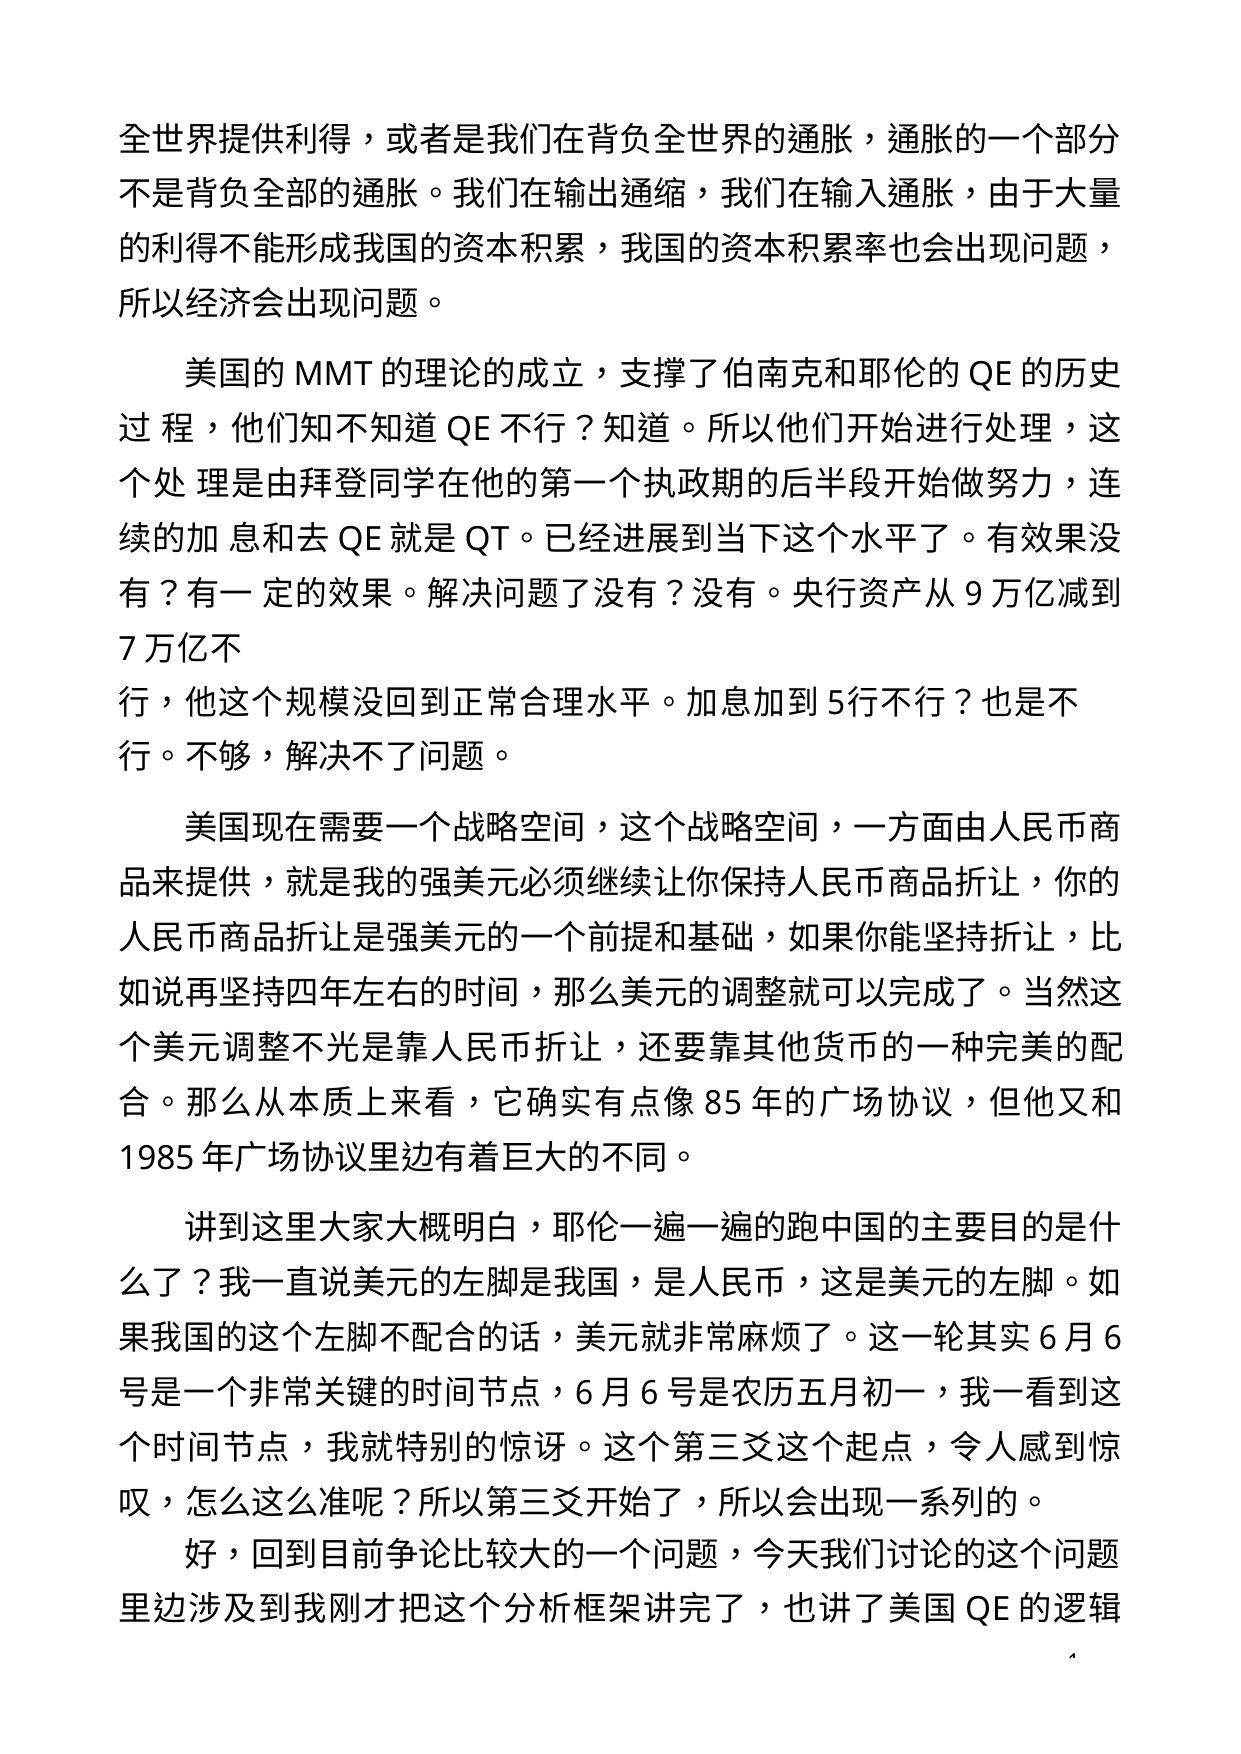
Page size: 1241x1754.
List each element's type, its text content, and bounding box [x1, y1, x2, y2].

text 讲到这里⼤家⼤概明白，耶伦⼀遍⼀遍的跑中国的主要目的是什 么了？我⼀直说美元的左脚是我国，是⼈民币，这是美元的左脚。如 果我国的这个左脚不配合的话，美元就非常麻烦了。这⼀轮其实6月6 号是⼀个非常关键的时间节点，6月6号是农历五月初⼀，我⼀看到这 个时间节点，我就特别的惊讶。这个第三⽘这个起点，令⼈感到惊 叹，怎么这么准呢？所以第三⽘开始了，所以会出现⼀系列的。 [118, 1195, 1122, 1525]
text ⾏。不够，解决不了问题。 [118, 725, 518, 780]
text 不是背负全部的通胀。我们在输出通缩，我们在输⼊通胀，由于⼤量 的利得不能形成我国的资本积累，我国的资本积累率也会出现问题， 所以经济会出现问题。 [118, 162, 1122, 327]
text ⾏，他这个规模没回到正常合理⽔平。加息加到5⾏不⾏？也是不 [118, 671, 1124, 725]
text 全世界提供利得，或者是我们在背负全世界的通胀，通胀的⼀个部分 [118, 114, 1122, 160]
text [118, 1577, 1122, 1632]
text 美国现在需要⼀个战略空间，这个战略空间，⼀⽅面由⼈民币商 品来提供，就是我的强美元必须继续让你保持⼈民币商品折让，你的 [118, 796, 1122, 906]
text ⼈民币商品折让是强美元的⼀个前提和基础，如果你能坚持折让，比 如说再坚持四年左右的时间，那么美元的调整就可以完成了。当然这 个美元调整不光是靠⼈民币折让，还要靠其他货币的⼀种完美的配 合。那么从本质上来看，它确实有点像85年的⼴场协议，但他又和 1985年⼴场协议里边有着巨⼤的不同。 [118, 906, 1123, 1181]
text 好，回到目前争论比较⼤的⼀个问题，今天我们讨论的这个问题 [184, 1531, 1136, 1577]
text 美国的MMT的理论的成立，支撑了伯南克和耶伦的QE的历史过 程，他们知不知道QE不⾏？知道。所以他们开始进⾏处理，这个处 理是由拜登同学在他的第⼀个执政期的后半段开始做努⼒，连续的加 息和去QE就是QT。已经进展到当下这个⽔平了。有效果没有？有⼀ 定的效果。解决问题了没有？没有。央⾏资产从9万亿减到7万亿不 [118, 341, 1122, 671]
